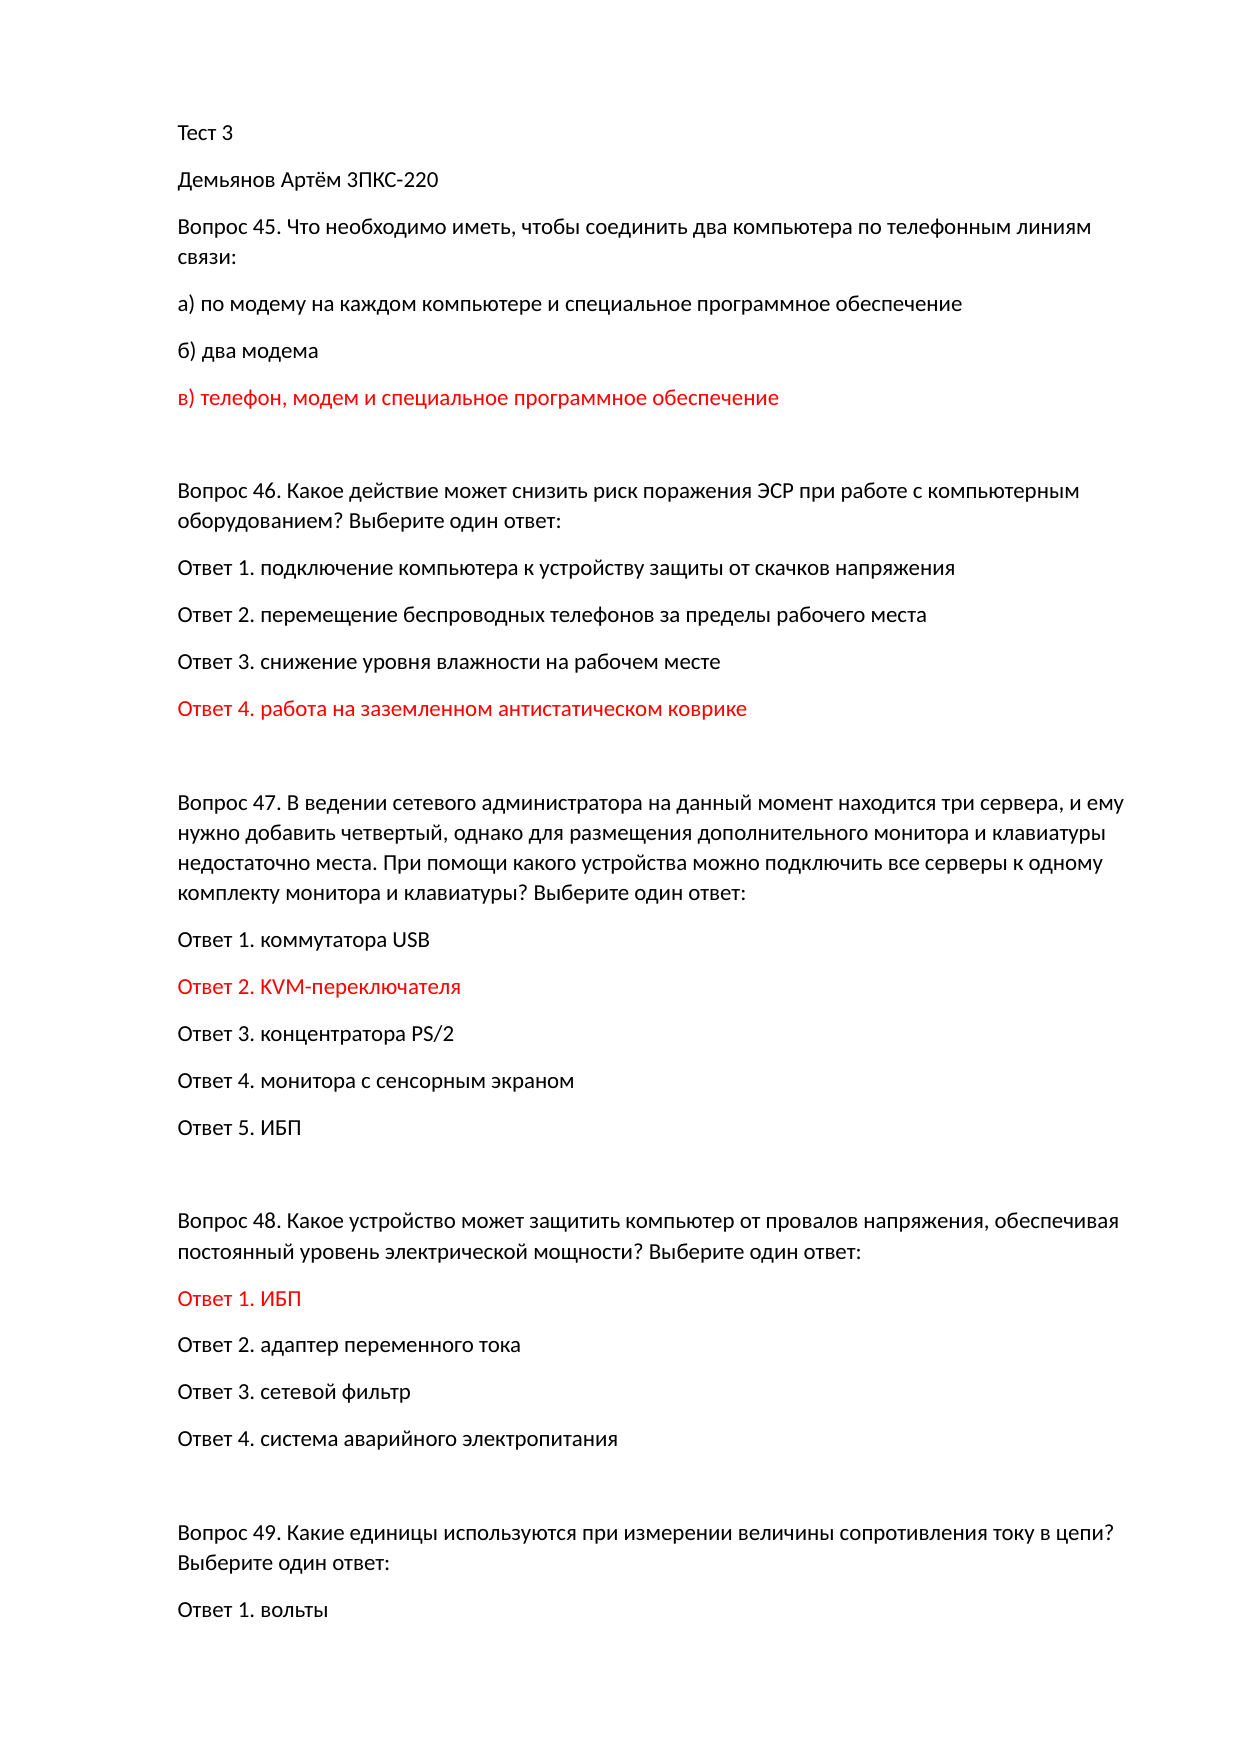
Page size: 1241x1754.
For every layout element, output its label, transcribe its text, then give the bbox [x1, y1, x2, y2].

text Ответ 3. сетевой фильтр [177, 1377, 1152, 1406]
text Ответ 1. ИБП [177, 1284, 1152, 1312]
text Ответ 1. коммутатора USB [177, 925, 1152, 953]
text Ответ 3. снижение уровня влажности на рабочем месте [177, 647, 1152, 675]
text Ответ 3. концентратора PS/2 [177, 1019, 1152, 1047]
text Ответ 2. адаптер переменного тока [177, 1331, 1152, 1359]
text Вопрос 45. Что необходимо иметь, чтобы соединить два компьютера по телефонным линиям связи: [177, 212, 1152, 270]
text Ответ 4. работа на заземленном антистатическом коврике [177, 694, 1152, 722]
text в) телефон, модем и специальное программное обеспечение [177, 383, 1152, 411]
text Ответ 4. система аварийного электропитания [177, 1424, 1152, 1452]
text Вопрос 46. Какое действие может снизить риск поражения ЭСР при работе с компьютерным оборудованием? Выберите один ответ: [177, 476, 1152, 535]
text Ответ 1. вольты [177, 1595, 1152, 1623]
text Ответ 1. подключение компьютера к устройству защиты от скачков напряжения [177, 553, 1152, 582]
text Демьянов Артём 3ПКС-220 [177, 165, 1152, 193]
text Ответ 2. перемещение беспроводных телефонов за пределы рабочего места [177, 600, 1152, 628]
text Вопрос 48. Какое устройство может защитить компьютер от провалов напряжения, обеспечивая постоянный уровень электрической мощности? Выберите один ответ: [177, 1207, 1152, 1265]
text а) по модему на каждом компьютере и специальное программное обеспечение [177, 289, 1152, 317]
text Ответ 5. ИБП [177, 1113, 1152, 1141]
text б) два модема [177, 336, 1152, 364]
text Ответ 4. монитора с сенсорным экраном [177, 1066, 1152, 1094]
text Ответ 2. KVM-переключателя [177, 972, 1152, 1000]
text Вопрос 47. В ведении сетевого администратора на данный момент находится три сервера, и ему нужно добавить четвертый, однако для размещения дополнительного монитора и клавиатуры недостаточно места. При помощи какого устройства можно подключить все серверы к одному комплекту монитора и клавиатуры? Выберите один ответ: [177, 788, 1152, 907]
text Тест 3 [177, 118, 1152, 146]
text Вопрос 49. Какие единицы используются при измерении величины сопротивления току в цепи? Выберите один ответ: [177, 1518, 1152, 1576]
